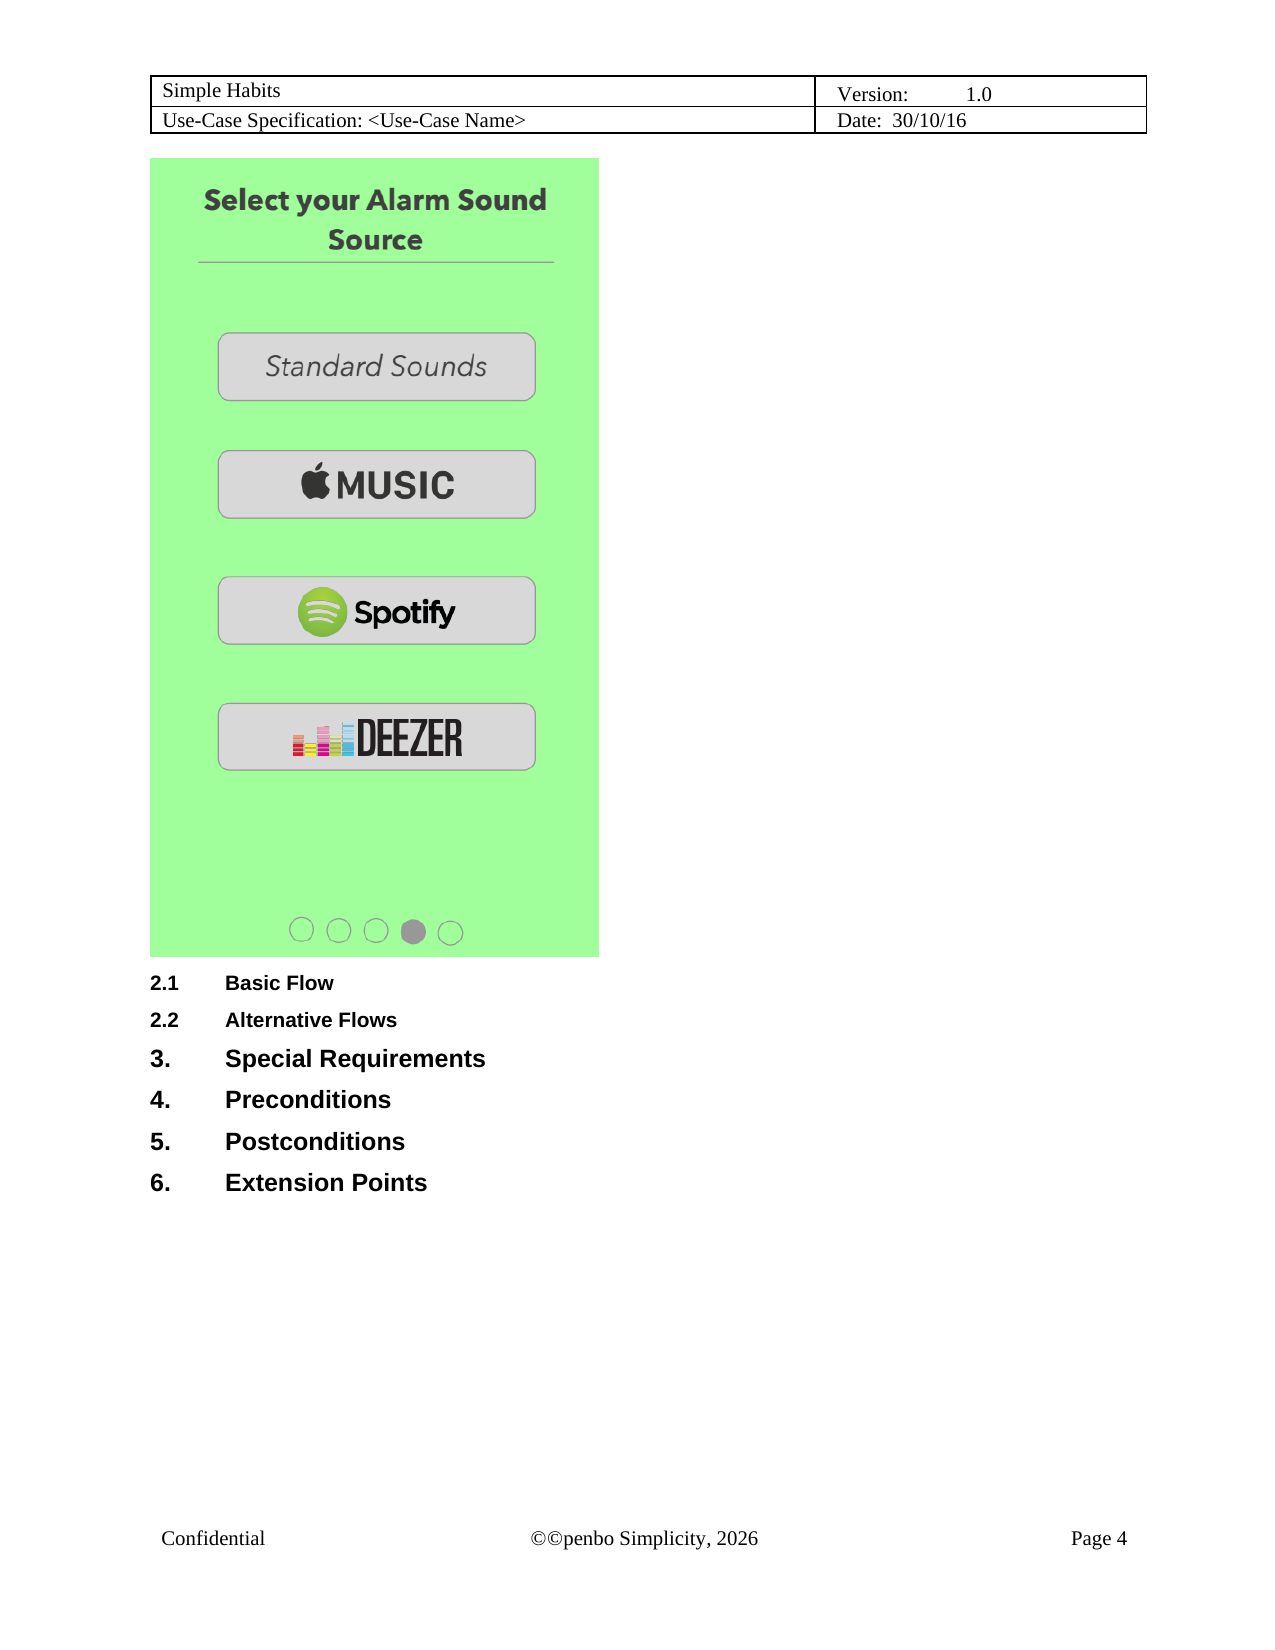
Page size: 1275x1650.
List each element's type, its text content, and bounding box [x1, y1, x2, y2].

subtitle Alternative Flows [150, 1007, 1125, 1032]
subtitle Preconditions [150, 1086, 1125, 1114]
subtitle Extension Points [150, 1168, 1125, 1197]
subtitle Basic Flow [150, 969, 1125, 994]
subtitle Special Requirements [150, 1044, 1125, 1073]
subtitle Postconditions [150, 1127, 1125, 1156]
